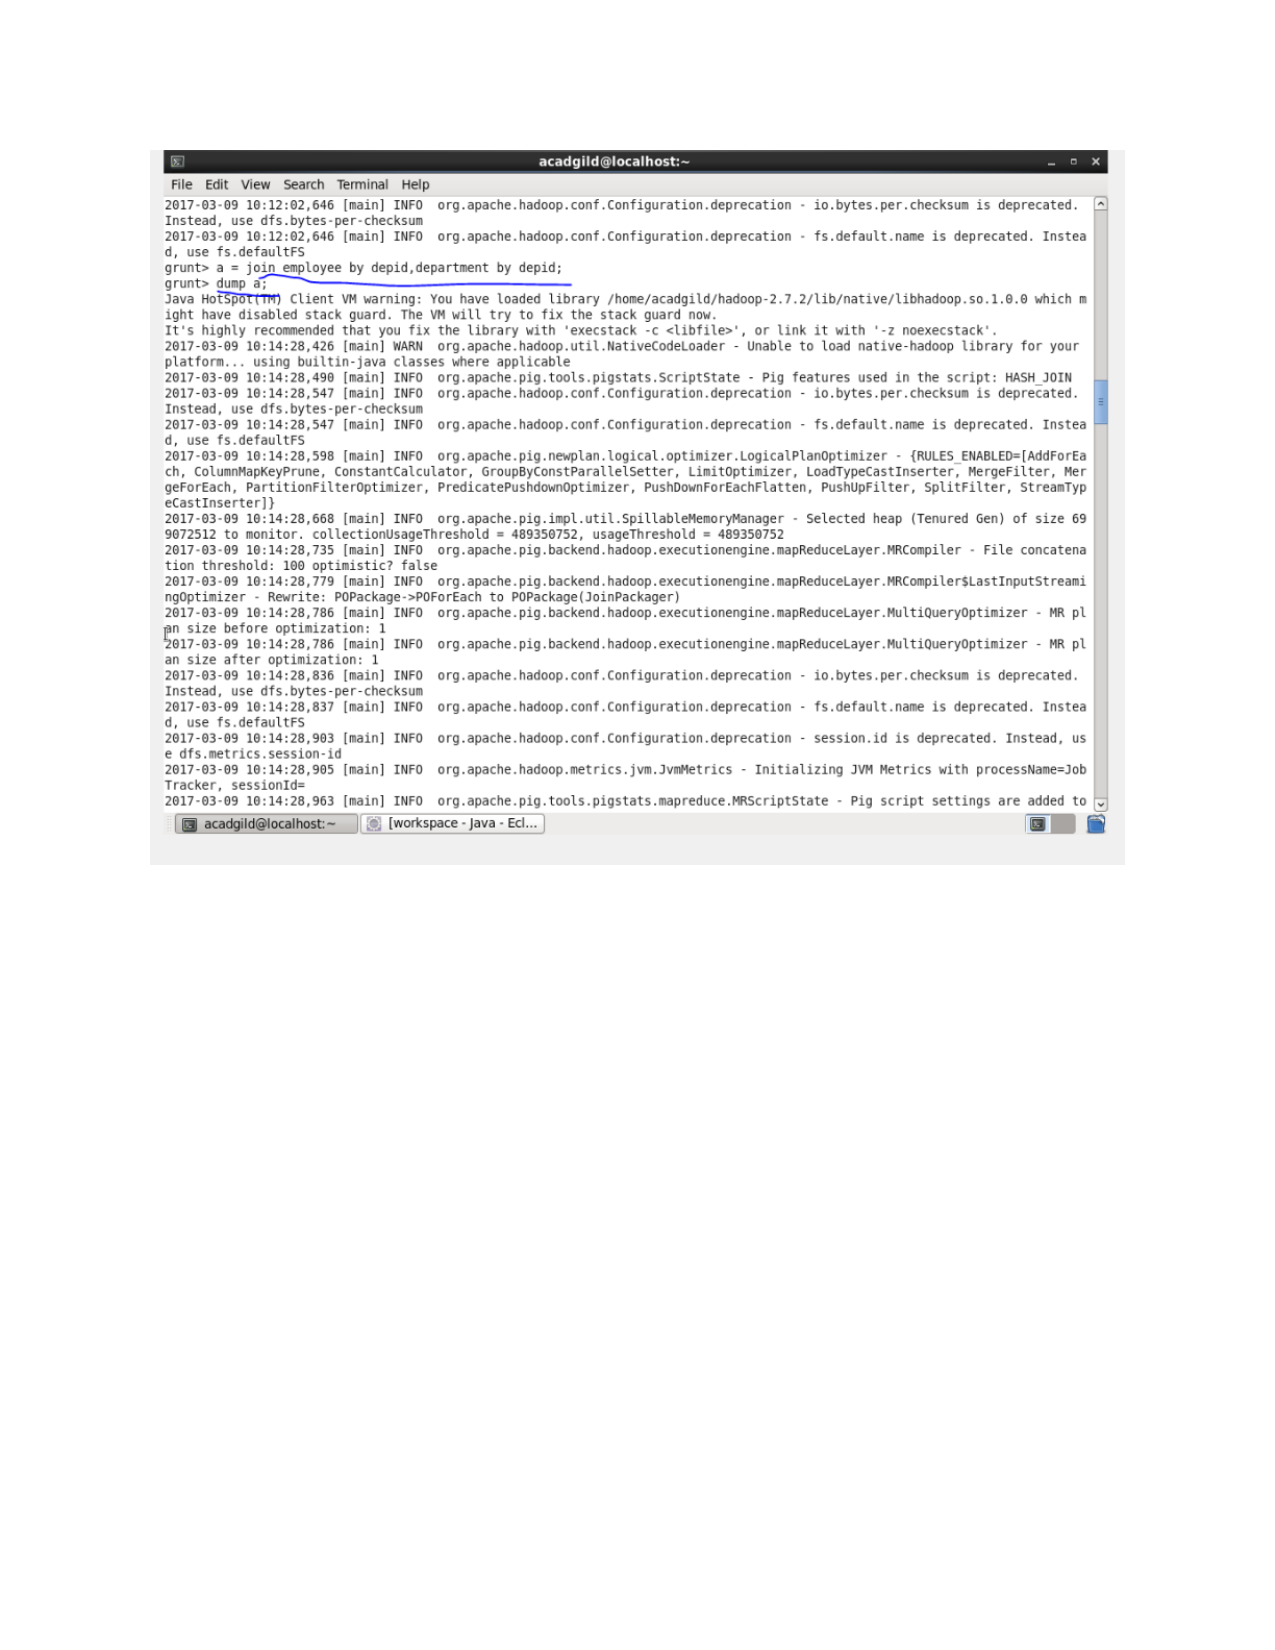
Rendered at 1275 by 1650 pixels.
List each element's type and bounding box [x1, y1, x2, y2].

picture [150, 150, 1125, 865]
